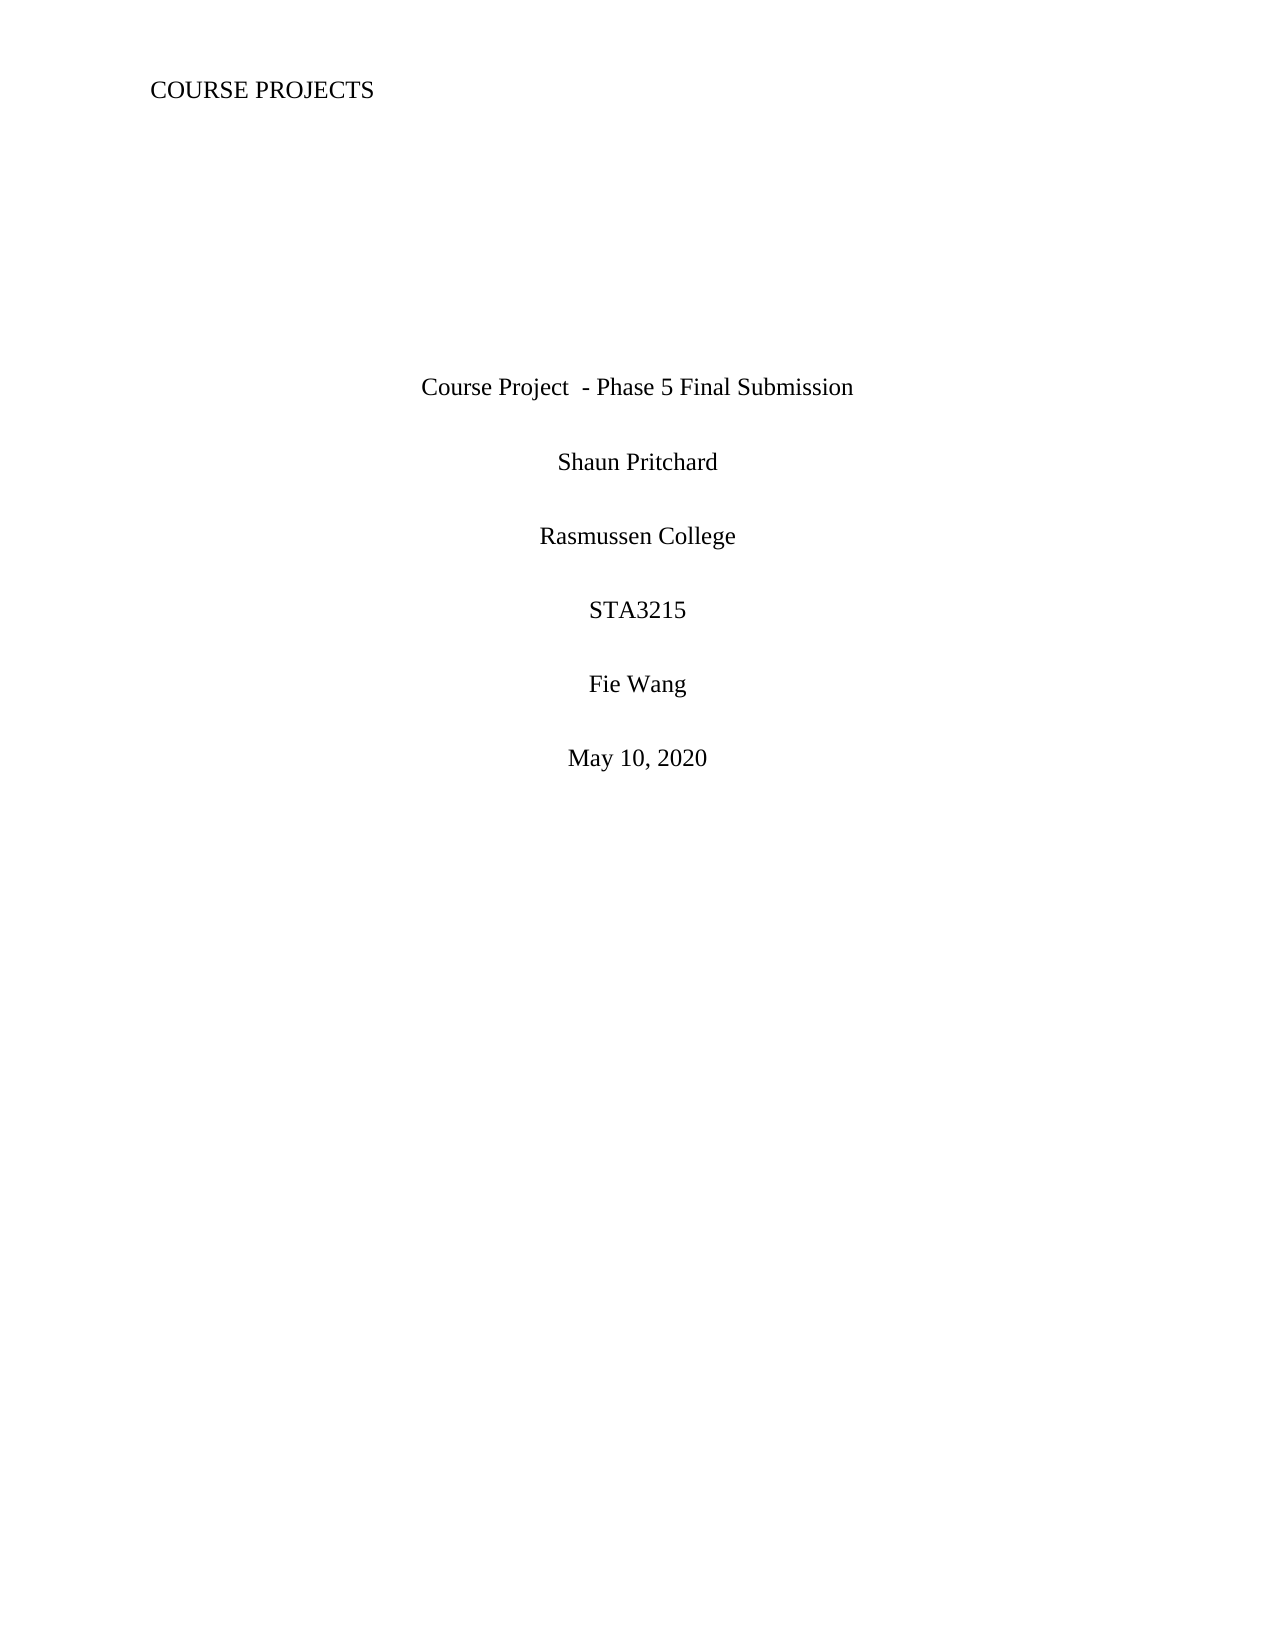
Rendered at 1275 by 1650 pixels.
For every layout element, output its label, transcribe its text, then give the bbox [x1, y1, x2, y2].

text May 10, 2020 [150, 743, 1125, 772]
text STA3215 [150, 595, 1125, 624]
text Shaun Pritchard [150, 447, 1125, 475]
text Course Project - Phase 5 Final Submission [150, 372, 1125, 401]
text Rasmussen College [150, 521, 1125, 549]
text Fie Wang [150, 669, 1125, 698]
